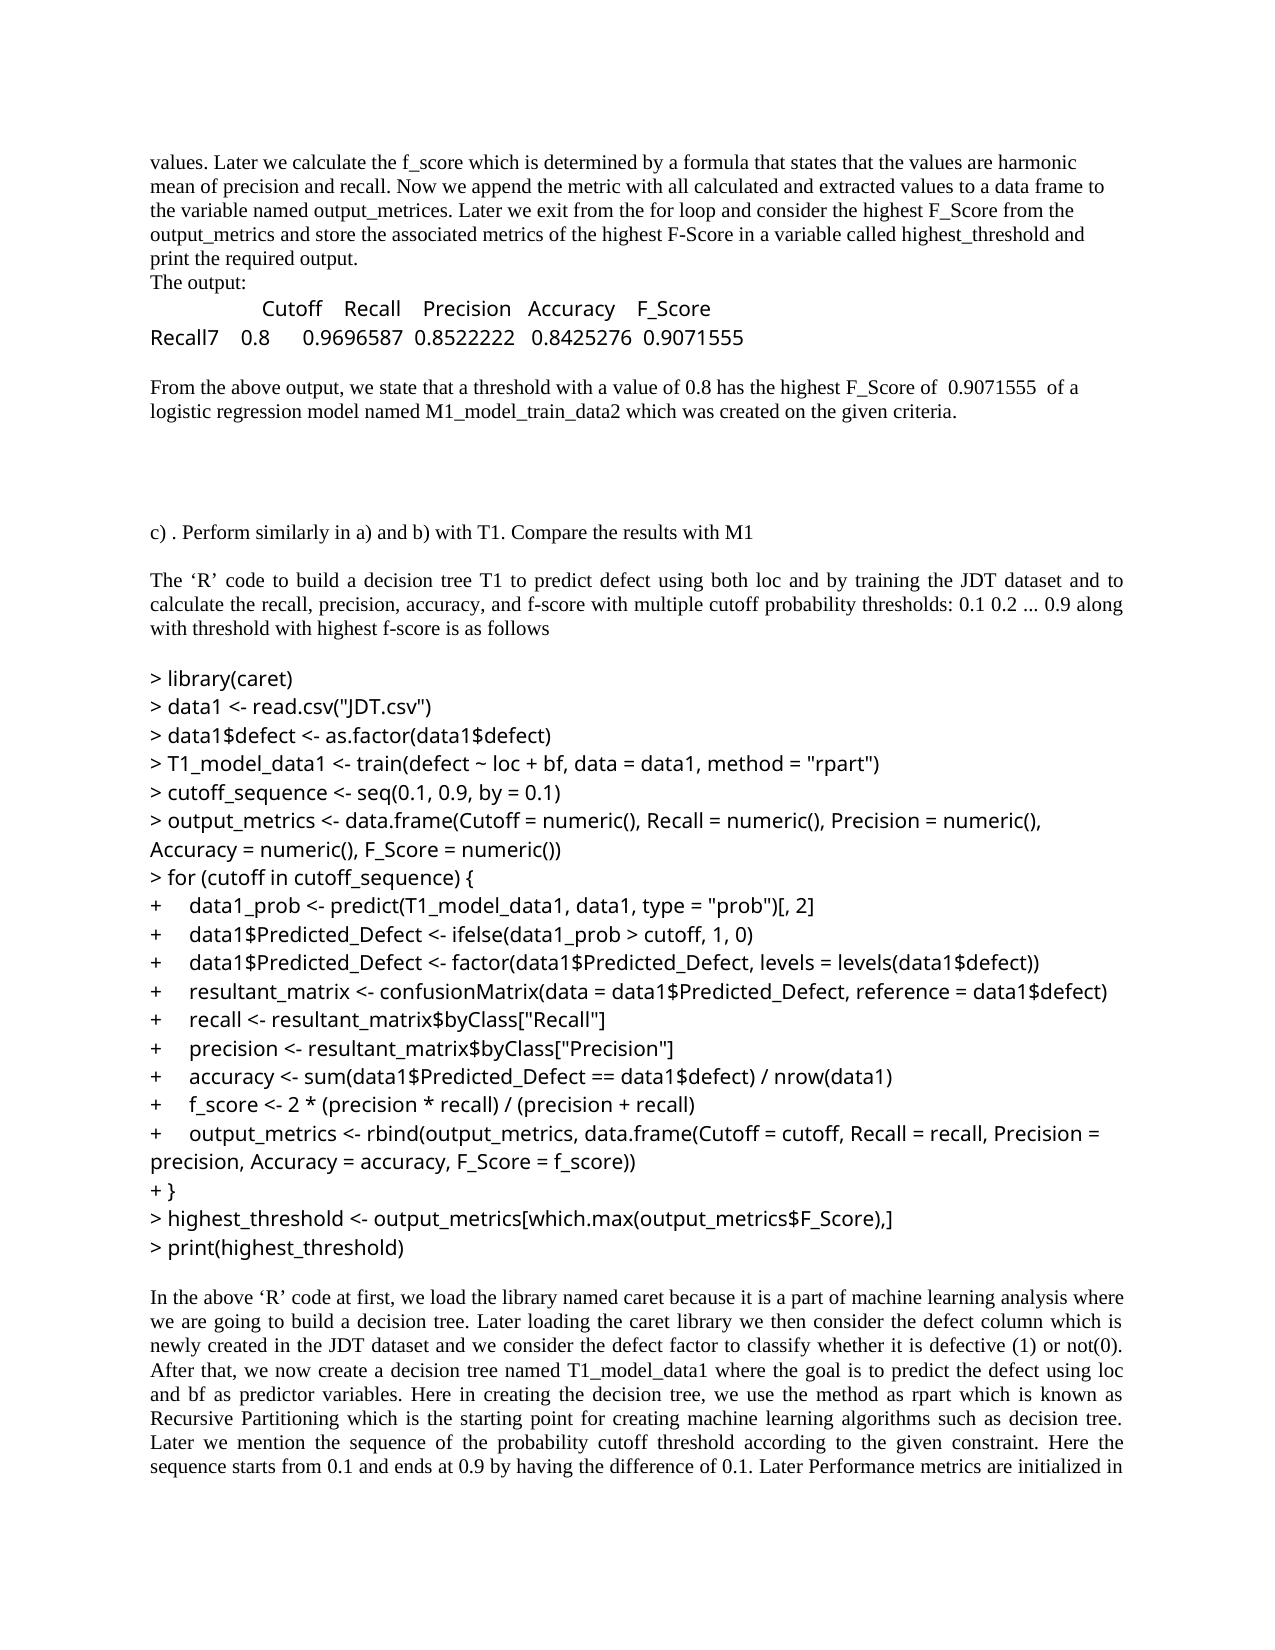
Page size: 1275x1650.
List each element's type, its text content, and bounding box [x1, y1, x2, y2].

text Recall7 0.8 0.9696587 0.8522222 0.8425276 0.9071555 [150, 323, 1125, 351]
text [150, 150, 1125, 270]
text + f_score <- 2 * (precision * recall) / (precision + recall) [150, 1091, 1125, 1119]
text > for (cutoff in cutoff_sequence) { [150, 863, 1125, 892]
text + output_metrics <- rbind(output_metrics, data.frame(Cutoff = cutoff, Recall = recall, Precision = precision, Accuracy = accuracy, F_Score = f_score)) [150, 1119, 1125, 1176]
text From the above output, we state that a threshold with a value of 0.8 has the highest F_Score of 0.9071555 of a logistic regression model named M1_model_train_data2 which was created on the given criteria. [150, 375, 1125, 423]
text + data1$Predicted_Defect <- ifelse(data1_prob > cutoff, 1, 0) [150, 920, 1125, 948]
text > T1_model_data1 <- train(defect ~ loc + bf, data = data1, method = "rpart") [150, 749, 1125, 778]
text + } [150, 1176, 1125, 1204]
text > data1$defect <- as.factor(data1$defect) [150, 721, 1125, 749]
text + data1_prob <- predict(T1_model_data1, data1, type = "prob")[, 2] [150, 892, 1125, 920]
text The output: [150, 270, 1125, 294]
text > data1 <- read.csv("JDT.csv") [150, 692, 1125, 721]
text + accuracy <- sum(data1$Predicted_Defect == data1$defect) / nrow(data1) [150, 1062, 1125, 1091]
text > highest_threshold <- output_metrics[which.max(output_metrics$F_Score),] [150, 1204, 1125, 1233]
text > library(caret) [150, 664, 1125, 692]
text > cutoff_sequence <- seq(0.1, 0.9, by = 0.1) [150, 778, 1125, 806]
text > print(highest_threshold) [150, 1233, 1125, 1261]
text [150, 1285, 1125, 1478]
text Cutoff Recall Precision Accuracy F_Score [150, 294, 1125, 323]
text + precision <- resultant_matrix$byClass["Precision"] [150, 1034, 1125, 1062]
text + resultant_matrix <- confusionMatrix(data = data1$Predicted_Defect, reference = data1$defect) [150, 977, 1125, 1005]
text The ‘R’ code to build a decision tree T1 to predict defect using both loc and by training the JDT dataset and to calculate the recall, precision, accuracy, and f-score with multiple cutoff probability thresholds: 0.1 0.2 ... 0.9 along with threshold with highest f-score is as follows [150, 568, 1125, 640]
text + recall <- resultant_matrix$byClass["Recall"] [150, 1005, 1125, 1034]
text c) . Perform similarly in a) and b) with T1. Compare the results with M1 [150, 520, 1125, 544]
text > output_metrics <- data.frame(Cutoff = numeric(), Recall = numeric(), Precision = numeric(), Accuracy = numeric(), F_Score = numeric()) [150, 806, 1125, 863]
text + data1$Predicted_Defect <- factor(data1$Predicted_Defect, levels = levels(data1$defect)) [150, 948, 1125, 977]
